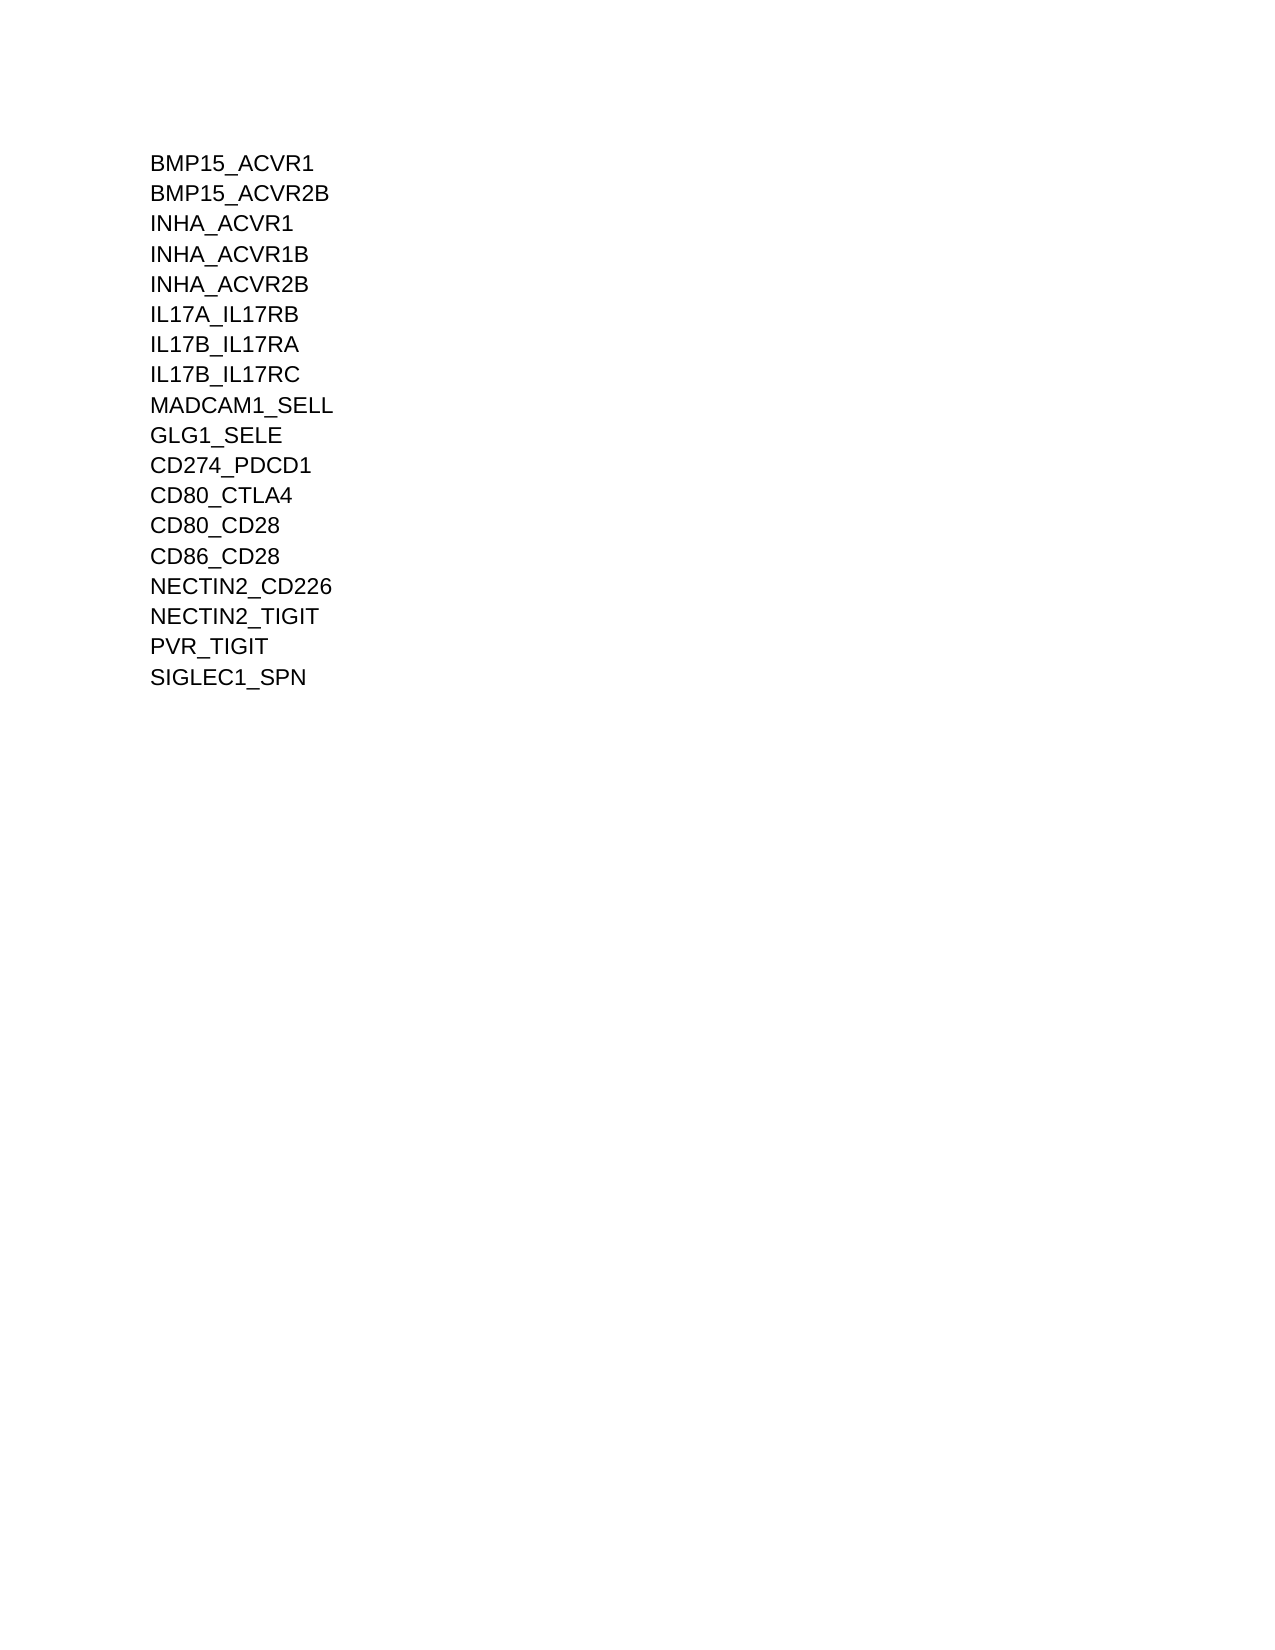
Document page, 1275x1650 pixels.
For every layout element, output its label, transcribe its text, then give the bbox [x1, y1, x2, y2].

text PVR_TIGIT [150, 633, 1125, 660]
text CD80_CTLA4 [150, 482, 1125, 509]
text SIGLEC1_SPN [150, 663, 1125, 690]
text IL17B_IL17RA [150, 331, 1125, 358]
text NECTIN2_TIGIT [150, 603, 1125, 629]
text BMP15_ACVR2B [150, 180, 1125, 207]
text MADCAM1_SELL [150, 392, 1125, 418]
text IL17A_IL17RB [150, 301, 1125, 327]
text CD86_CD28 [150, 543, 1125, 569]
text INHA_ACVR2B [150, 271, 1125, 297]
text IL17B_IL17RC [150, 361, 1125, 388]
text CD274_PDCD1 [150, 452, 1125, 478]
text CD80_CD28 [150, 512, 1125, 539]
text GLG1_SELE [150, 422, 1125, 448]
text NECTIN2_CD226 [150, 573, 1125, 599]
text BMP15_ACVR1 [150, 150, 1125, 176]
text INHA_ACVR1B [150, 241, 1125, 267]
text INHA_ACVR1 [150, 210, 1125, 237]
